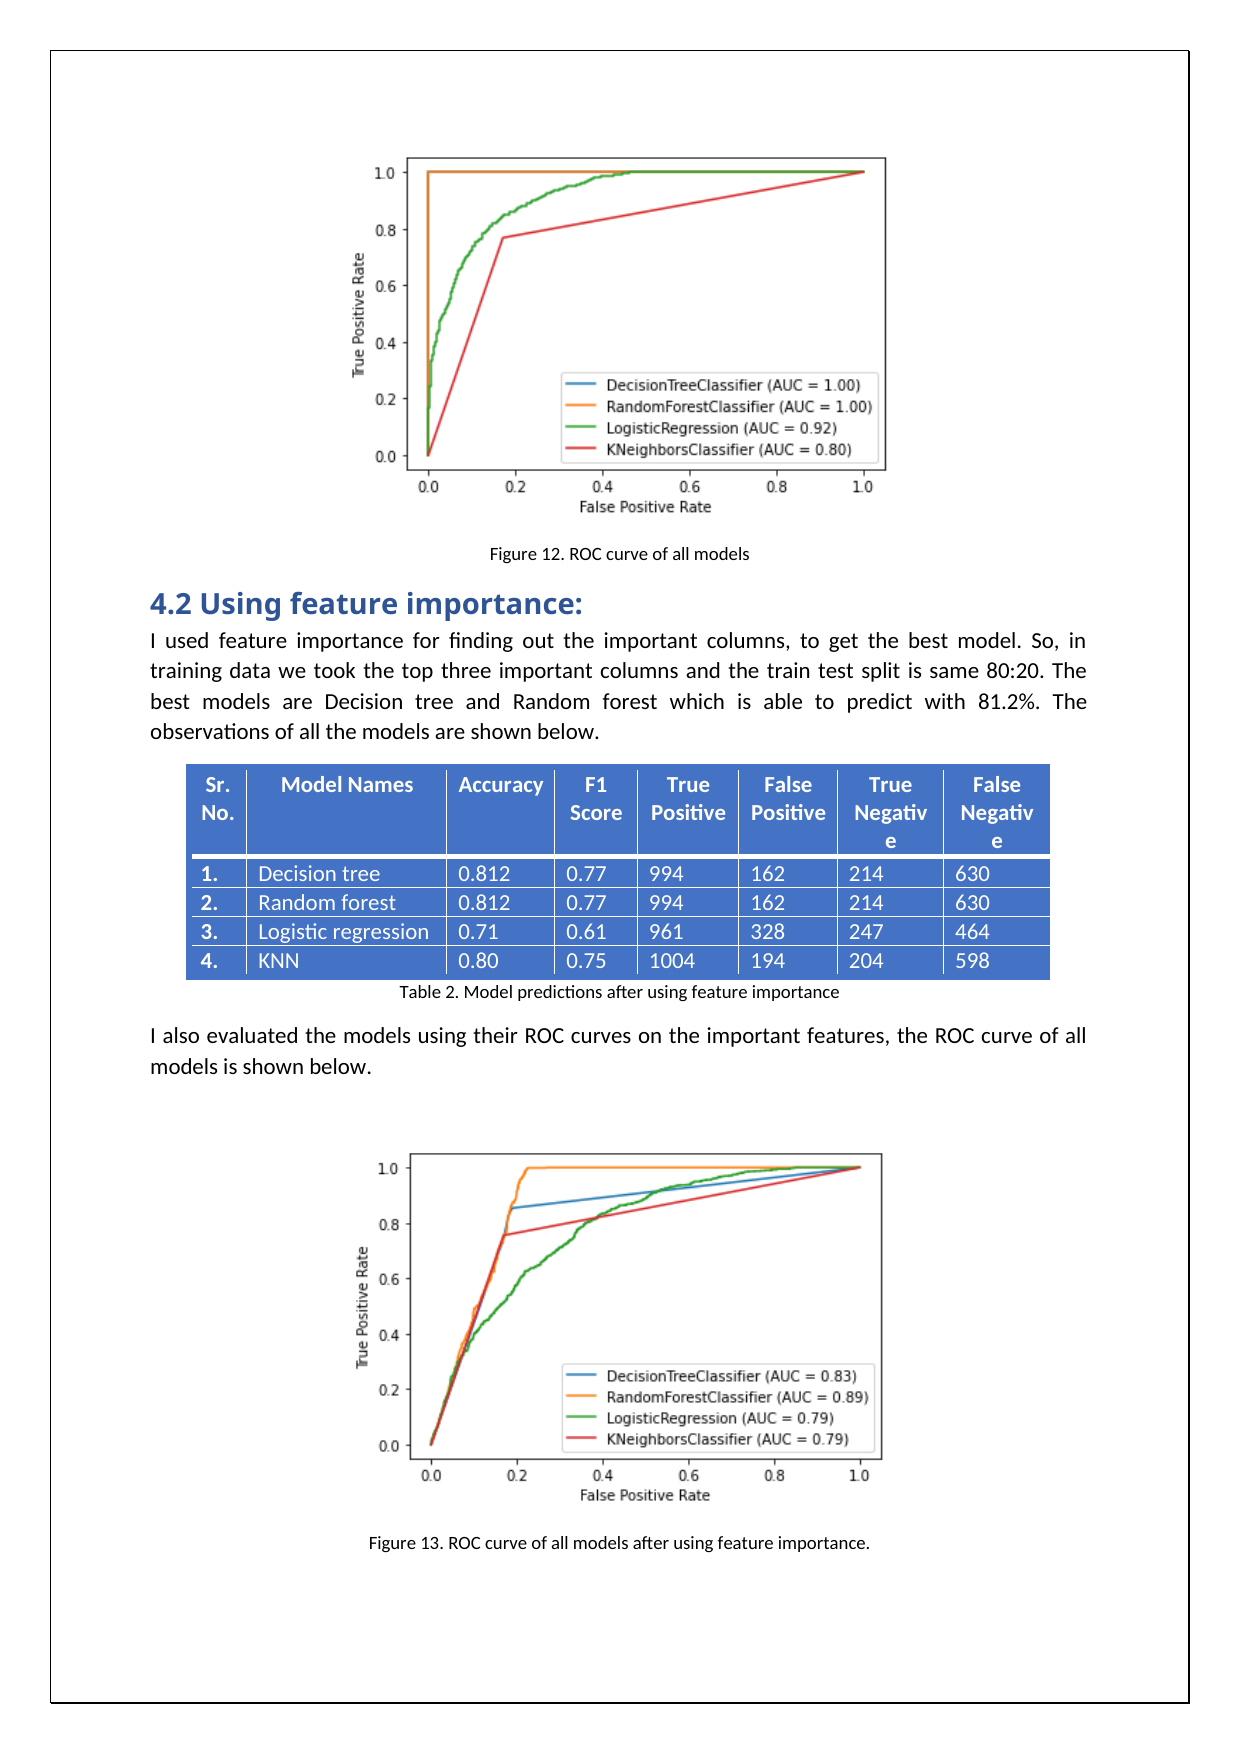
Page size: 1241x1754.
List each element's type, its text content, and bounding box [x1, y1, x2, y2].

table_cell 194 [739, 946, 837, 974]
table_cell 162 [739, 888, 837, 916]
table_header F1 Score [555, 770, 637, 854]
table_cell 0.812 [447, 859, 554, 887]
table_cell 630 [944, 859, 1050, 887]
picture [348, 1145, 891, 1512]
table_header True Negative [838, 770, 943, 854]
table_cell 0.812 [447, 888, 554, 916]
table_cell 328 [739, 917, 837, 945]
table_cell 0.80 [447, 946, 554, 974]
table_cell 0.77 [555, 859, 637, 887]
table_cell 464 [944, 917, 1050, 945]
table_cell 961 [638, 917, 738, 945]
table_cell 0.61 [555, 917, 637, 945]
table_cell 1. [192, 859, 246, 887]
table_cell 3. [192, 917, 246, 945]
table_cell 1004 [638, 946, 738, 974]
table_cell 204 [838, 946, 943, 974]
table_header Model Names [247, 770, 446, 854]
table_cell 0.75 [555, 946, 637, 974]
table_cell 2. [192, 888, 246, 916]
table_cell 630 [944, 888, 1050, 916]
table_cell Random forest [247, 888, 446, 916]
table_cell Decision tree [247, 859, 446, 887]
text Figure 12. ROC curve of all models [150, 542, 1089, 565]
table_cell 214 [838, 888, 943, 916]
table_cell 598 [944, 946, 1050, 974]
table_header Accuracy [447, 770, 554, 854]
text I also evaluated the models using their ROC curves on the important features, the ROC curve of all models is shown below. [150, 1022, 1089, 1080]
subtitle 4.2 Using feature importance: [150, 583, 1089, 623]
text Figure 13. ROC curve of all models after using feature importance. [150, 1531, 1089, 1554]
text Table 2. Model predictions after using feature importance [150, 980, 1089, 1003]
table_header False Positive [739, 770, 837, 854]
table_header True Positive [638, 770, 738, 854]
table_cell KNN [247, 946, 446, 974]
text I used feature importance for finding out the important columns, to get the best model. So, in training data we took the top three important columns and the train test split is same 80:20. The best models are Decision tree and Random forest which is able to predict with 81.2%. The observations of all the models are shown below. [150, 626, 1089, 745]
picture [344, 150, 895, 524]
table_cell 247 [838, 917, 943, 945]
table_header Sr. No. [192, 770, 246, 854]
table_cell 0.71 [447, 917, 554, 945]
table_cell 994 [638, 859, 738, 887]
table_cell 4. [192, 946, 246, 974]
table_cell 162 [739, 859, 837, 887]
table_cell 994 [638, 888, 738, 916]
table_cell Logistic regression [247, 917, 446, 945]
table_header False Negative [944, 770, 1050, 854]
table_cell 214 [838, 859, 943, 887]
table_cell 0.77 [555, 888, 637, 916]
